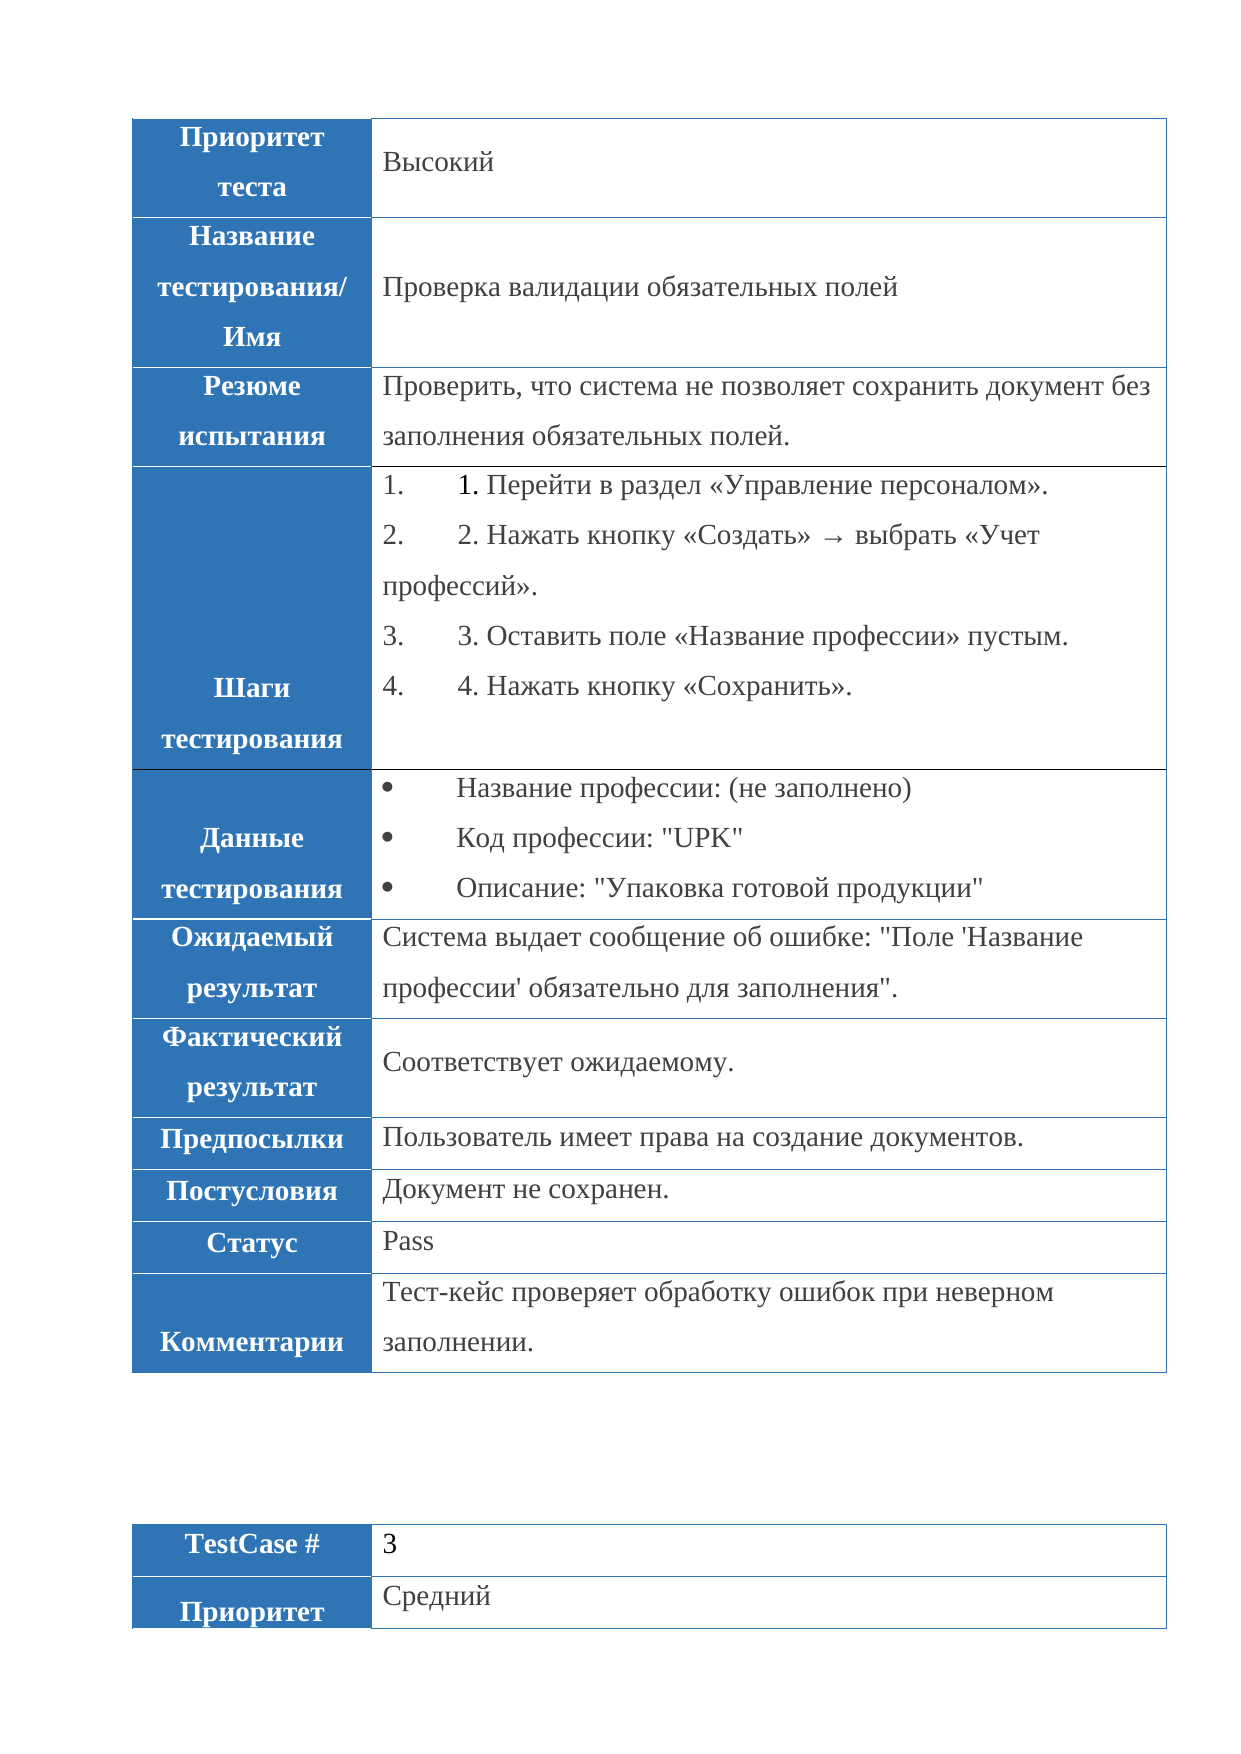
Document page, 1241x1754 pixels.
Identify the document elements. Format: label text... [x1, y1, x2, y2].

table_cell Фактический результат [133, 1019, 371, 1117]
table_cell Система выдает сообщение об ошибке: "Поле 'Название профессии' обязательно для заполнения". [372, 920, 1166, 1018]
table_cell Данные тестирования [133, 770, 371, 918]
table_cell Комментарии [133, 1274, 371, 1372]
table_cell Проверить, что система не позволяет сохранить документ без заполнения обязательных полей. [372, 368, 1166, 466]
table_cell Резюме испытания [133, 368, 371, 466]
table_cell Шаги тестирования [133, 467, 371, 769]
table_cell Соответствует ожидаемому. [372, 1019, 1166, 1117]
table_cell Средний [372, 1577, 1166, 1628]
table_cell Высокий [372, 119, 1166, 217]
table_cell Тест-кейс проверяет обработку ошибок при неверном заполнении. [372, 1274, 1166, 1372]
table_cell Ожидаемый результат [133, 920, 371, 1018]
table_cell Приоритет теста [133, 119, 371, 217]
table_cell Пользователь имеет права на создание документов. [372, 1118, 1166, 1169]
table_cell Предпосылки [133, 1118, 371, 1169]
table_cell Статус [133, 1222, 371, 1273]
table_cell Pass [372, 1222, 1166, 1273]
table_cell Приоритет теста [133, 1577, 371, 1628]
table_header 3 [372, 1525, 1166, 1576]
table_cell Название профессии: (не заполнено) Код профессии: "UPK" Описание: "Упаковка готовой продукции" [372, 770, 1166, 918]
table_header TestCase # [133, 1525, 371, 1576]
table_cell Документ не сохранен. [372, 1170, 1166, 1221]
table_cell Проверка валидации обязательных полей [372, 218, 1166, 367]
table_cell Постусловия [133, 1170, 371, 1221]
table_cell 1. Перейти в раздел «Управление персоналом». 2. Нажать кнопку «Создать» → выбрать «Учет профессий». 3. Оставить поле «Название профессии» пустым. 4. Нажать кнопку «Сохранить». [372, 467, 1166, 769]
table_cell Название тестирования/ Имя [133, 218, 371, 367]
